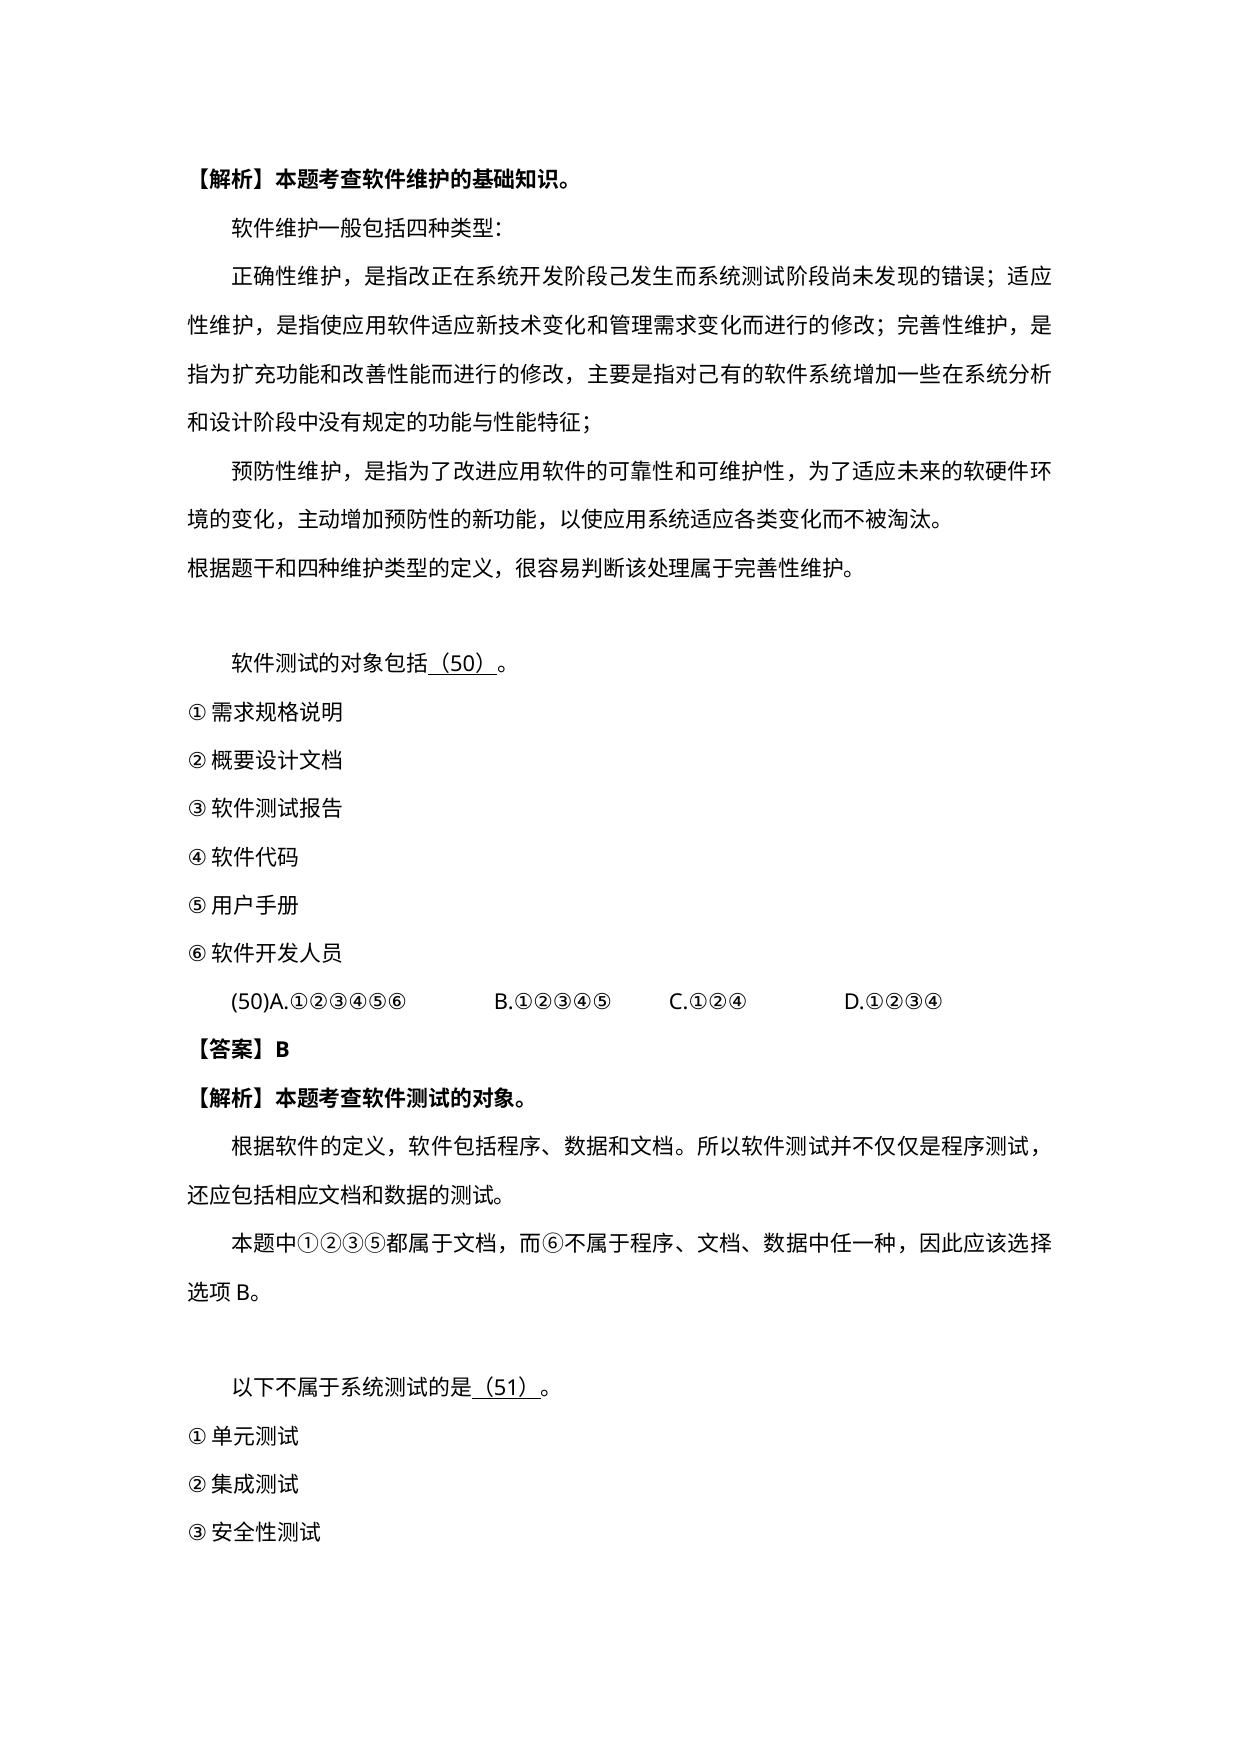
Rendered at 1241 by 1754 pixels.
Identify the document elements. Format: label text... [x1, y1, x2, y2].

text 根据软件的定义，软件包括程序、数据和文档。所以软件测试并不仅仅是程序测试，还应包括相应文档和数据的测试。 [187, 1128, 1053, 1210]
text 正确性维护，是指改正在系统开发阶段己发生而系统测试阶段尚未发现的错误；适应性维护，是指使应用软件适应新技术变化和管理需求变化而进行的修改；完善性维护，是指为扩充功能和改善性能而进行的修改，主要是指对己有的软件系统增加一些在系统分析和设计阶段中没有规定的功能与性能特征； [187, 259, 1053, 437]
text 根据题干和四种维护类型的定义，很容易判断该处理属于完善性维护。 [187, 550, 1053, 583]
text ①需求规格说明 [187, 694, 1053, 727]
text (50)A.①②③④⑤⑥ B.①②③④⑤ C.①②④ D.①②③④ [187, 984, 1053, 1017]
text 【解析】本题考查软件维护的基础知识。 [187, 162, 1053, 194]
text 预防性维护，是指为了改进应用软件的可靠性和可维护性，为了适应未来的软硬件环境的变化，主动增加预防性的新功能，以使应用系统适应各类变化而不被淘汰。 [187, 453, 1053, 534]
text ③安全性测试 [187, 1515, 1053, 1547]
text ④软件代码 [187, 839, 1053, 872]
text 【解析】本题考查软件测试的对象。 [187, 1080, 1053, 1113]
text ②集成测试 [187, 1467, 1053, 1499]
text ②概要设计文档 [187, 743, 1053, 775]
text 软件维护一般包括四种类型： [187, 210, 1053, 243]
text 【答案】B [187, 1032, 1053, 1064]
text ①单元测试 [187, 1418, 1053, 1451]
text ③软件测试报告 [187, 791, 1053, 823]
text 本题中①②③⑤都属于文档，而⑥不属于程序、文档、数据中任一种，因此应该选择选项B。 [187, 1226, 1053, 1307]
text ⑥软件开发人员 [187, 936, 1053, 968]
text 软件测试的对象包括（50）。 [187, 646, 1053, 678]
text 以下不属于系统测试的是（51）。 [187, 1370, 1053, 1402]
text ⑤用户手册 [187, 888, 1053, 920]
